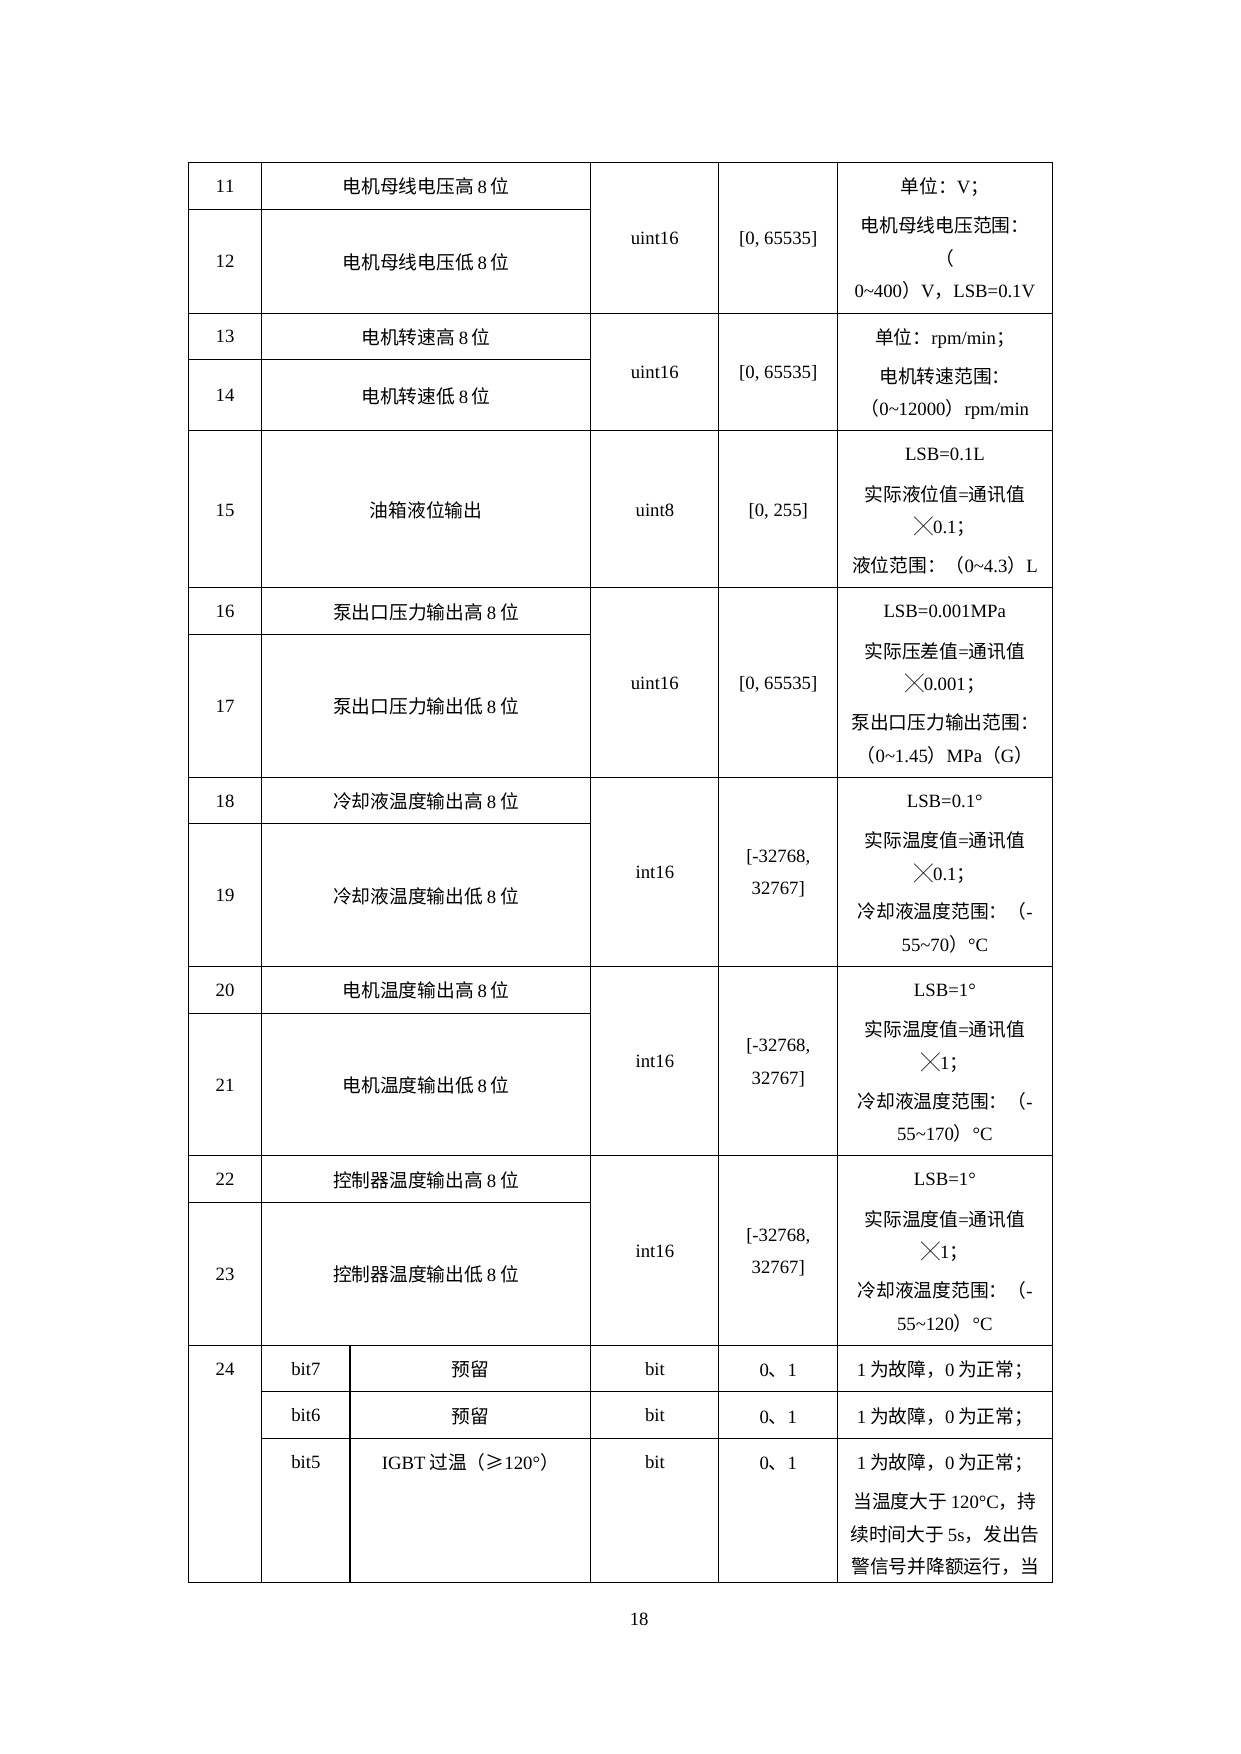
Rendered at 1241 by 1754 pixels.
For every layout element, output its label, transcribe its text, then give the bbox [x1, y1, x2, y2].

table_cell [0, 65535] [719, 163, 837, 312]
table_cell LSB=1° 实际温度值=通讯值╳1； 冷却液温度范围：（-55~170）°C [838, 967, 1052, 1155]
table_cell 12 [189, 210, 261, 312]
table_cell [-32768, 32767] [719, 778, 837, 966]
table_cell 14 [189, 360, 261, 430]
table_cell LSB=0.1L 实际液位值=通讯值╳0.1； 液位范围：（0~4.3）L [838, 431, 1052, 587]
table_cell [838, 1439, 1052, 1582]
table_cell 电机转速低8位 [262, 360, 590, 430]
table_cell [-32768, 32767] [719, 967, 837, 1155]
table_cell 预留 [351, 1346, 590, 1391]
table_cell uint8 [591, 431, 718, 587]
table_cell bit6 [262, 1392, 349, 1438]
table_cell 单位：V； 电机母线电压范围：（0~400）V，LSB=0.1V [838, 163, 1052, 312]
table_cell 13 [189, 314, 261, 359]
table_cell LSB=0.001MPa 实际压差值=通讯值╳0.001； 泵出口压力输出范围：（0~1.45）MPa（G） [838, 588, 1052, 777]
table_cell 23 [189, 1203, 261, 1345]
table_cell 19 [189, 824, 261, 966]
table_cell int16 [591, 1156, 718, 1345]
table_cell 11 [189, 163, 261, 208]
table_cell 1为故障，0为正常； [838, 1346, 1052, 1391]
table_cell [0, 255] [719, 431, 837, 587]
table_cell int16 [591, 778, 718, 966]
table_cell 电机温度输出高8位 [262, 967, 590, 1012]
table_cell [0, 65535] [719, 588, 837, 777]
table_cell 冷却液温度输出低8位 [262, 824, 590, 966]
table_cell 预留 [351, 1392, 590, 1438]
table_cell bit [591, 1439, 718, 1582]
table_cell 0、1 [719, 1439, 837, 1582]
table_cell IGBT过温（≥120°） [351, 1439, 590, 1582]
table_cell 18 [189, 778, 261, 823]
table_cell 油箱液位输出 [262, 431, 590, 587]
table_cell 电机母线电压高8位 [262, 163, 590, 208]
table_cell 16 [189, 588, 261, 634]
table_cell 0、1 [719, 1392, 837, 1438]
table_cell 冷却液温度输出高8位 [262, 778, 590, 823]
table_cell uint16 [591, 588, 718, 777]
table_cell LSB=0.1° 实际温度值=通讯值╳0.1； 冷却液温度范围：（-55~70）°C [838, 778, 1052, 966]
table_cell 15 [189, 431, 261, 587]
table_cell bit5 [262, 1439, 349, 1582]
table_cell 电机转速高8位 [262, 314, 590, 359]
table_cell 控制器温度输出低8位 [262, 1203, 590, 1345]
table_cell 控制器温度输出高8位 [262, 1156, 590, 1202]
table_cell bit [591, 1346, 718, 1391]
table_cell 电机母线电压低8位 [262, 210, 590, 312]
table_cell 单位：rpm/min； 电机转速范围：（0~12000）rpm/min [838, 314, 1052, 430]
table_cell 0、1 [719, 1346, 837, 1391]
table_cell LSB=1° 实际温度值=通讯值╳1； 冷却液温度范围：（-55~120）°C [838, 1156, 1052, 1345]
table_cell 21 [189, 1014, 261, 1155]
table_cell 泵出口压力输出低8位 [262, 635, 590, 777]
table_cell 22 [189, 1156, 261, 1202]
table_cell bit7 [262, 1346, 349, 1391]
table_cell 24 [189, 1346, 261, 1582]
table_cell [-32768, 32767] [719, 1156, 837, 1345]
table_cell 20 [189, 967, 261, 1012]
table_cell 泵出口压力输出高8位 [262, 588, 590, 634]
table_cell uint16 [591, 314, 718, 430]
table_cell 电机温度输出低8位 [262, 1014, 590, 1155]
table_cell [0, 65535] [719, 314, 837, 430]
table_cell uint16 [591, 163, 718, 312]
table_cell 1为故障，0为正常； [838, 1392, 1052, 1438]
table_cell bit [591, 1392, 718, 1438]
table_cell 17 [189, 635, 261, 777]
table_cell int16 [591, 967, 718, 1155]
